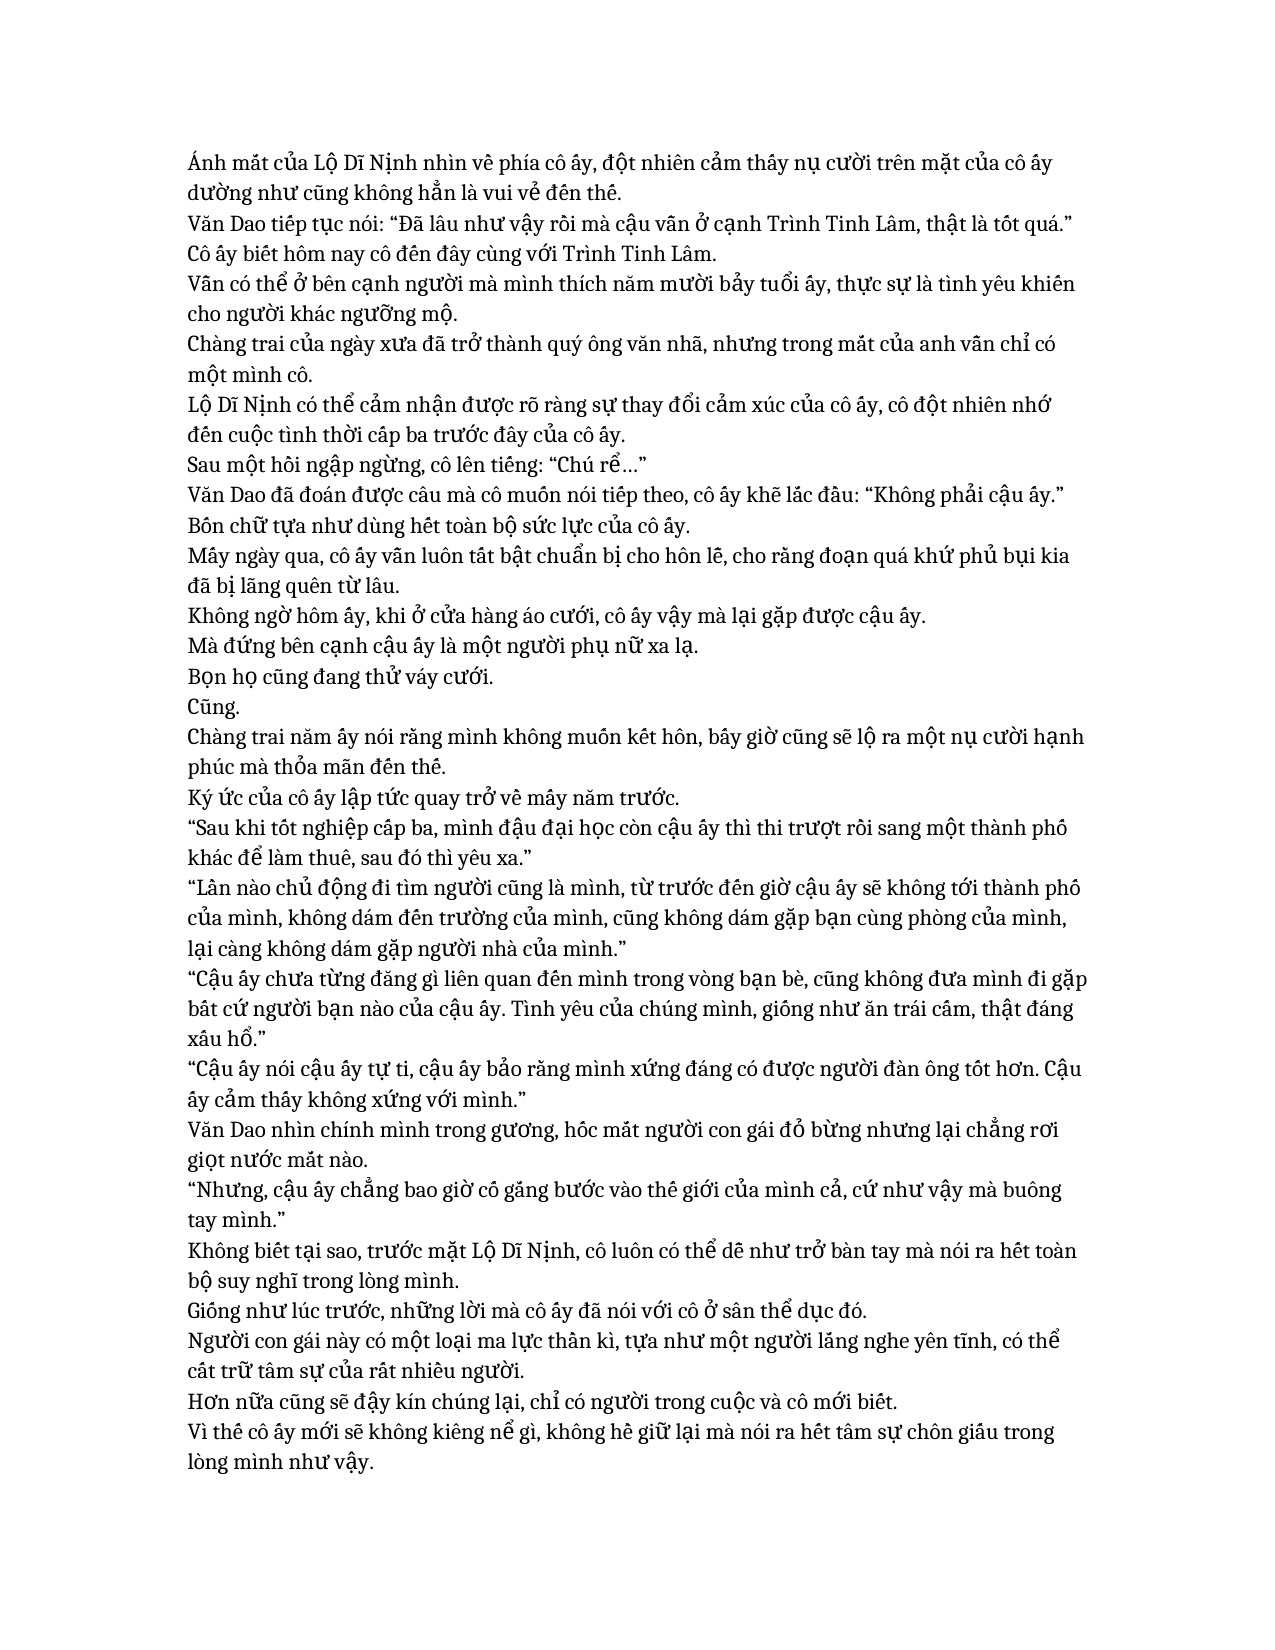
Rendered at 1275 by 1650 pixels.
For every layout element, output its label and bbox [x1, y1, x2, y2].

text [187, 150, 1087, 1475]
